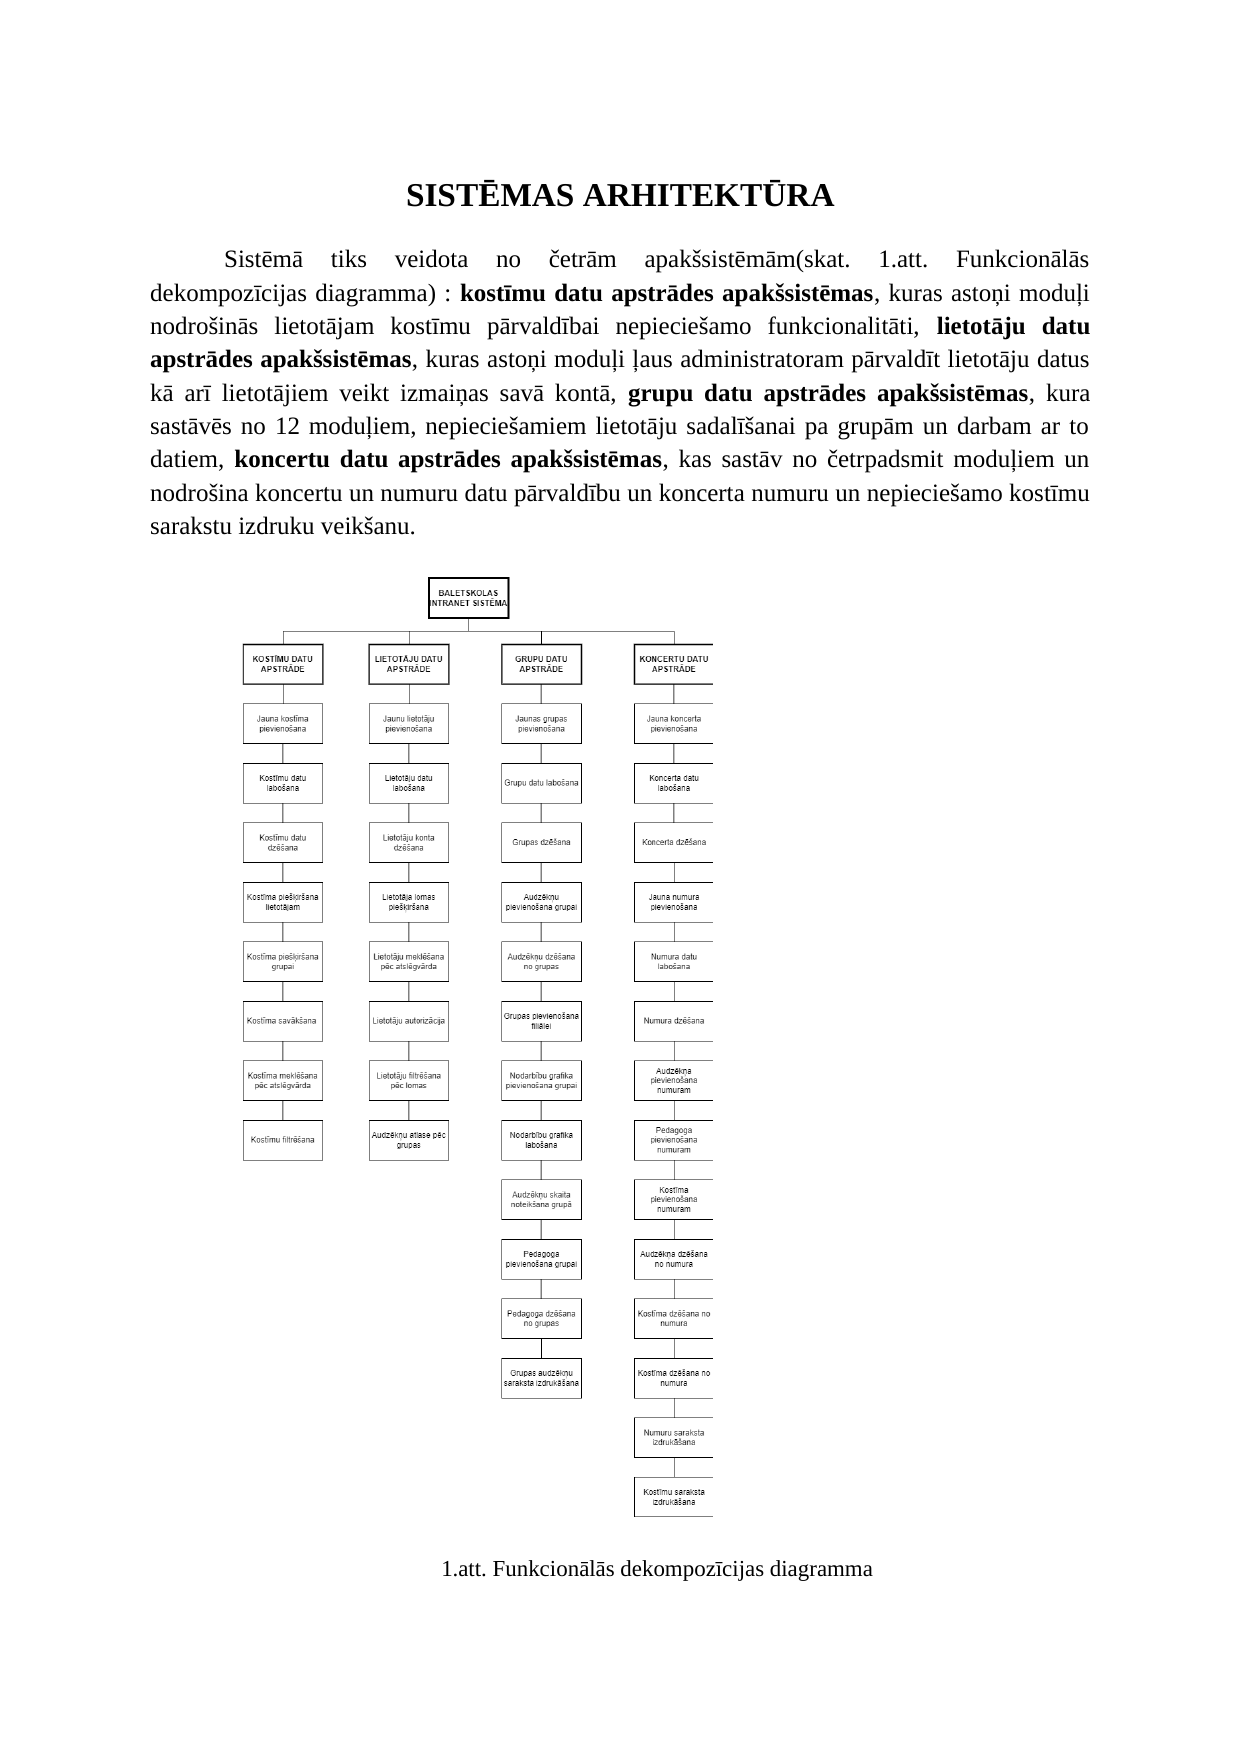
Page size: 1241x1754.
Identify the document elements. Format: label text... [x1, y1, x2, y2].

text Sistēmā tiks veidota no četrām apakšsistēmām(skat. 1.att. Funkcionālās dekompozīcijas diagramma) : kostīmu datu apstrādes apakšsistēmas, kuras astoņi moduļi nodrošinās lietotājam kostīmu pārvaldībai nepieciešamo funkcionalitāti, lietotāju datu apstrādes apakšsistēmas, kuras astoņi moduļi ļaus administratoram pārvaldīt lietotāju datus kā arī lietotājiem veikt izmaiņas savā kontā, grupu datu apstrādes apakšsistēmas, kura sastāvēs no 12 moduļiem, nepieciešamiem lietotāju sadalīšanai pa grupām un darbam ar to datiem, koncertu datu apstrādes apakšsistēmas, kas sastāv no četrpadsmit moduļiem un nodrošina koncertu un numuru datu pārvaldību un koncerta numuru un nepieciešamo kostīmu sarakstu izdruku veikšanu. [150, 244, 1090, 540]
text 1.att. Funkcionālās dekompozīcijas diagramma [150, 1556, 1090, 1582]
subtitle SISTĒMAS ARHITEKTŪRA [150, 175, 1090, 213]
